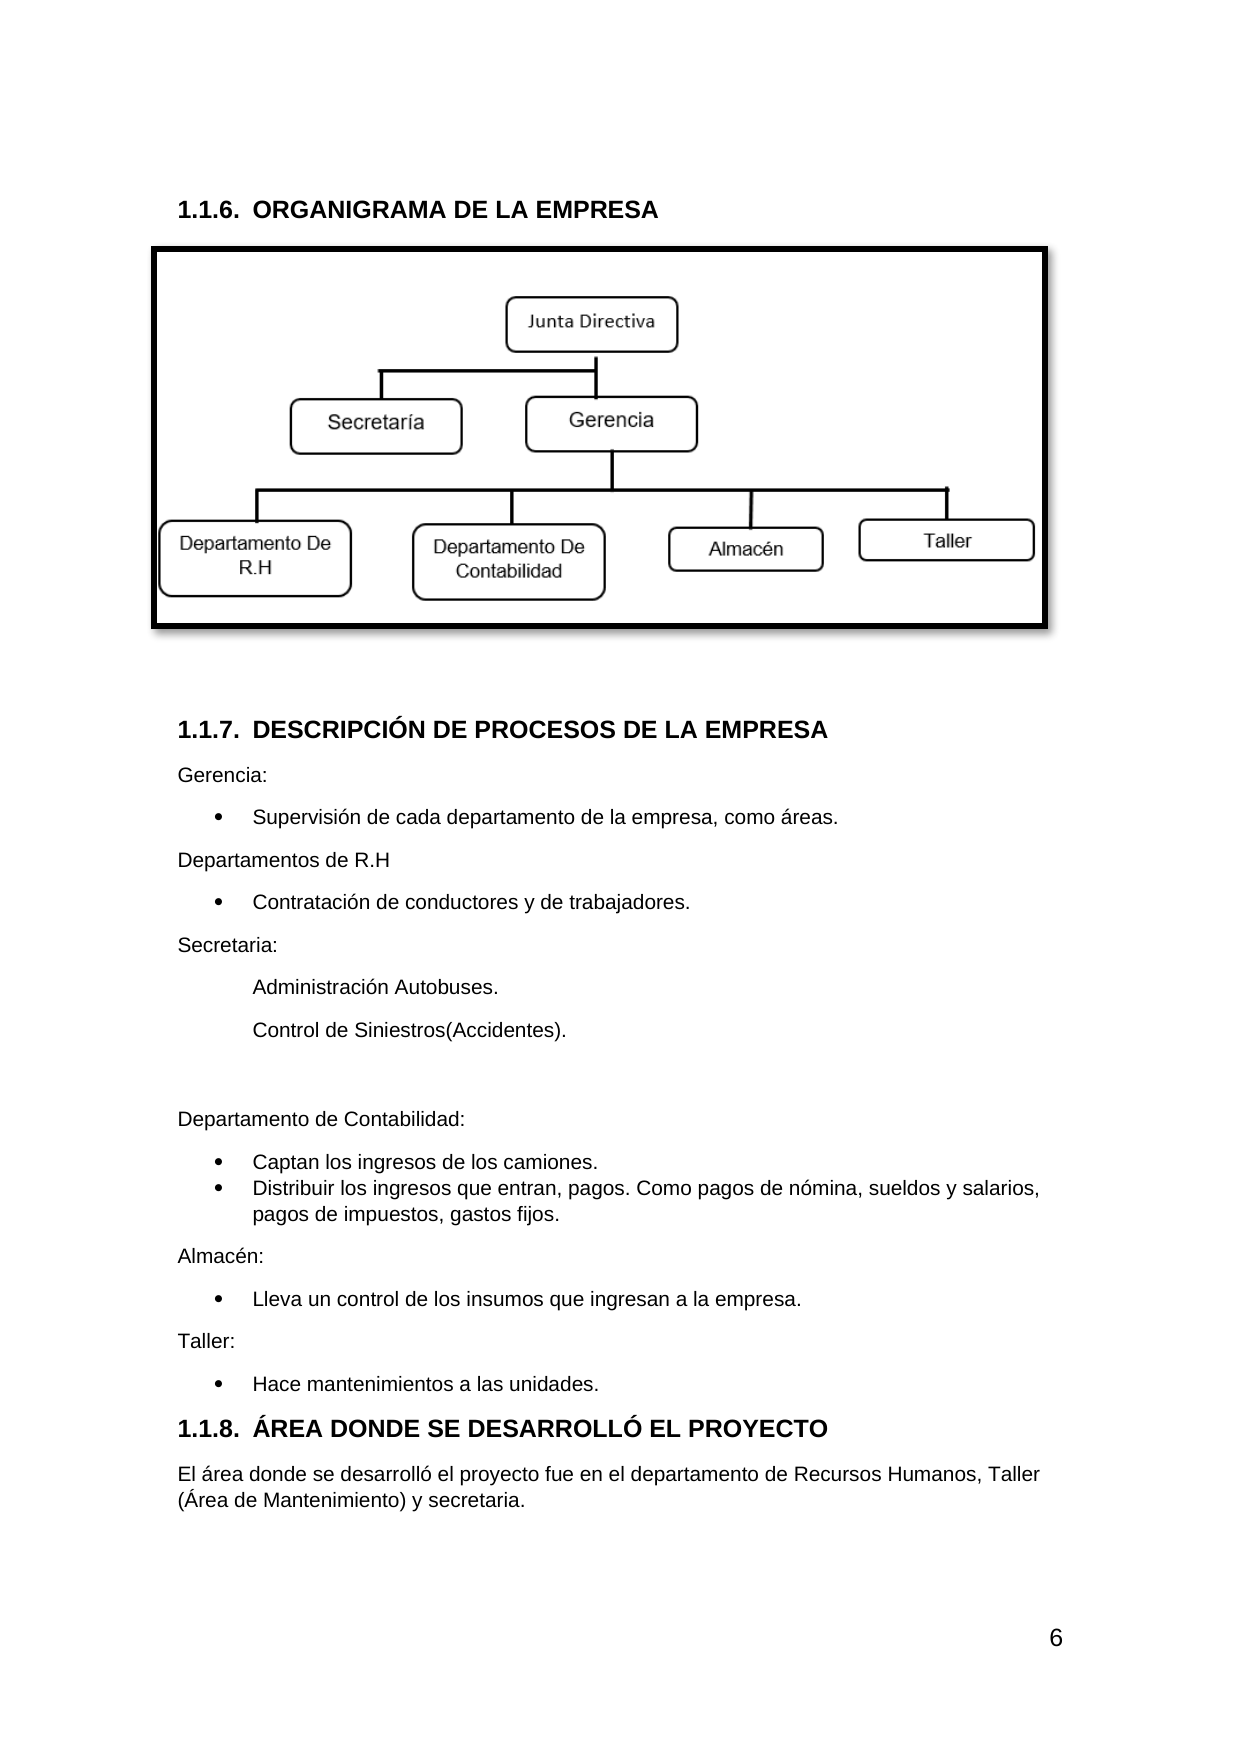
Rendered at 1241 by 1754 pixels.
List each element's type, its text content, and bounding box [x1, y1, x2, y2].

text Control de Siniestros(Accidentes). [177, 1018, 1063, 1042]
text 1.1.6. ORGANIGRAMA DE LA EMPRESA [177, 195, 1063, 224]
text Taller: [177, 1329, 1063, 1353]
list Distribuir los ingresos que entran, pagos. Como pagos de nómina, sueldos y salarios, pagos de impuestos, gastos fijos. [215, 1176, 1063, 1225]
text 1.1.7. DESCRIPCIÓN DE PROCESOS DE LA EMPRESA [177, 715, 1063, 743]
list Captan los ingresos de los camiones. [215, 1149, 1063, 1174]
text Administración Autobuses. [177, 975, 1063, 999]
text Departamentos de R.H [177, 848, 1063, 872]
list Supervisión de cada departamento de la empresa, como áreas. [215, 805, 1063, 829]
list Lleva un control de los insumos que ingresan a la empresa. [215, 1286, 1063, 1311]
list Contratación de conductores y de trabajadores. [215, 890, 1063, 914]
text Secretaria: [177, 933, 1063, 957]
picture [157, 252, 1042, 623]
text El área donde se desarrolló el proyecto fue en el departamento de Recursos Humanos, Taller (Área de Mantenimiento) y secretaria. [177, 1462, 1063, 1512]
text Departamento de Contabilidad: [177, 1107, 1063, 1131]
text Almacén: [177, 1244, 1063, 1268]
text Gerencia: [177, 762, 1063, 786]
text 1.1.8. ÁREA DONDE SE DESARROLLÓ EL PROYECTO [177, 1414, 1063, 1443]
list Hace mantenimientos a las unidades. [215, 1372, 1063, 1396]
